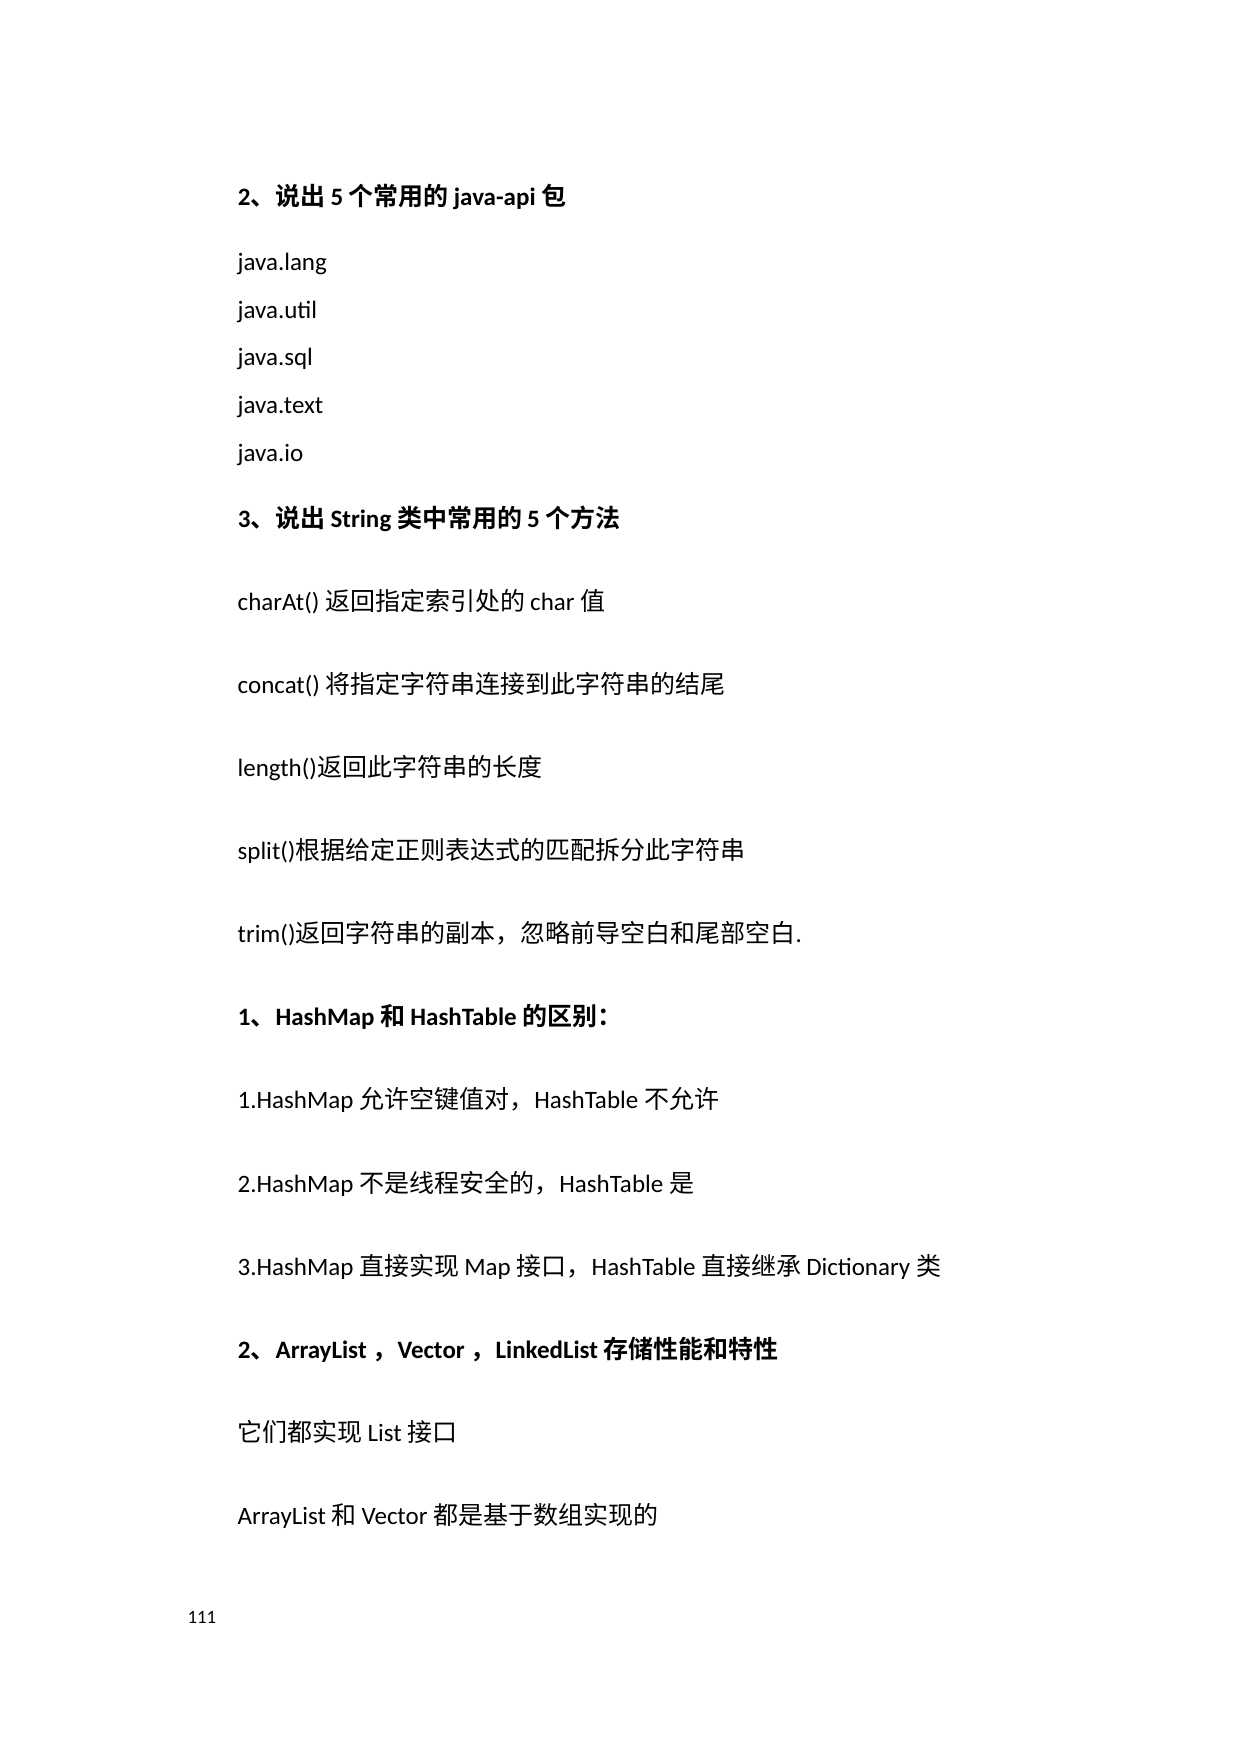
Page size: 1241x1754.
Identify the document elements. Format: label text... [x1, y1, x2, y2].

text 1.HashMap 允许空键值对，HashTable 不允许 [187, 1066, 1053, 1131]
text ArrayList 和Vector 都是基于数组实现的 [187, 1481, 1053, 1546]
text java.text [187, 388, 1053, 421]
text 2.HashMap 不是线程安全的，HashTable 是 [187, 1149, 1053, 1214]
text java.io [187, 436, 1053, 468]
text java.lang [187, 245, 1053, 278]
text java.util [187, 293, 1053, 325]
text 1、HashMap 和HashTable 的区别： [187, 982, 1053, 1047]
text 它们都实现List 接口 [187, 1398, 1053, 1463]
text 3、说出String 类中常用的5 个方法 [187, 484, 1053, 549]
text charAt() 返回指定索引处的char 值 [187, 567, 1053, 632]
text trim()返回字符串的副本，忽略前导空白和尾部空白. [187, 899, 1053, 964]
text concat() 将指定字符串连接到此字符串的结尾 [187, 650, 1053, 715]
text length()返回此字符串的长度 [187, 733, 1053, 798]
text 3.HashMap 直接实现Map 接口，HashTable 直接继承Dictionary 类 [187, 1232, 1053, 1297]
text java.sql [187, 341, 1053, 373]
text 2、ArrayList ，Vector ，LinkedList 存储性能和特性 [187, 1315, 1053, 1380]
text split()根据给定正则表达式的匹配拆分此字符串 [187, 816, 1053, 881]
text 2、说出5 个常用的java-api 包 [187, 162, 1053, 227]
